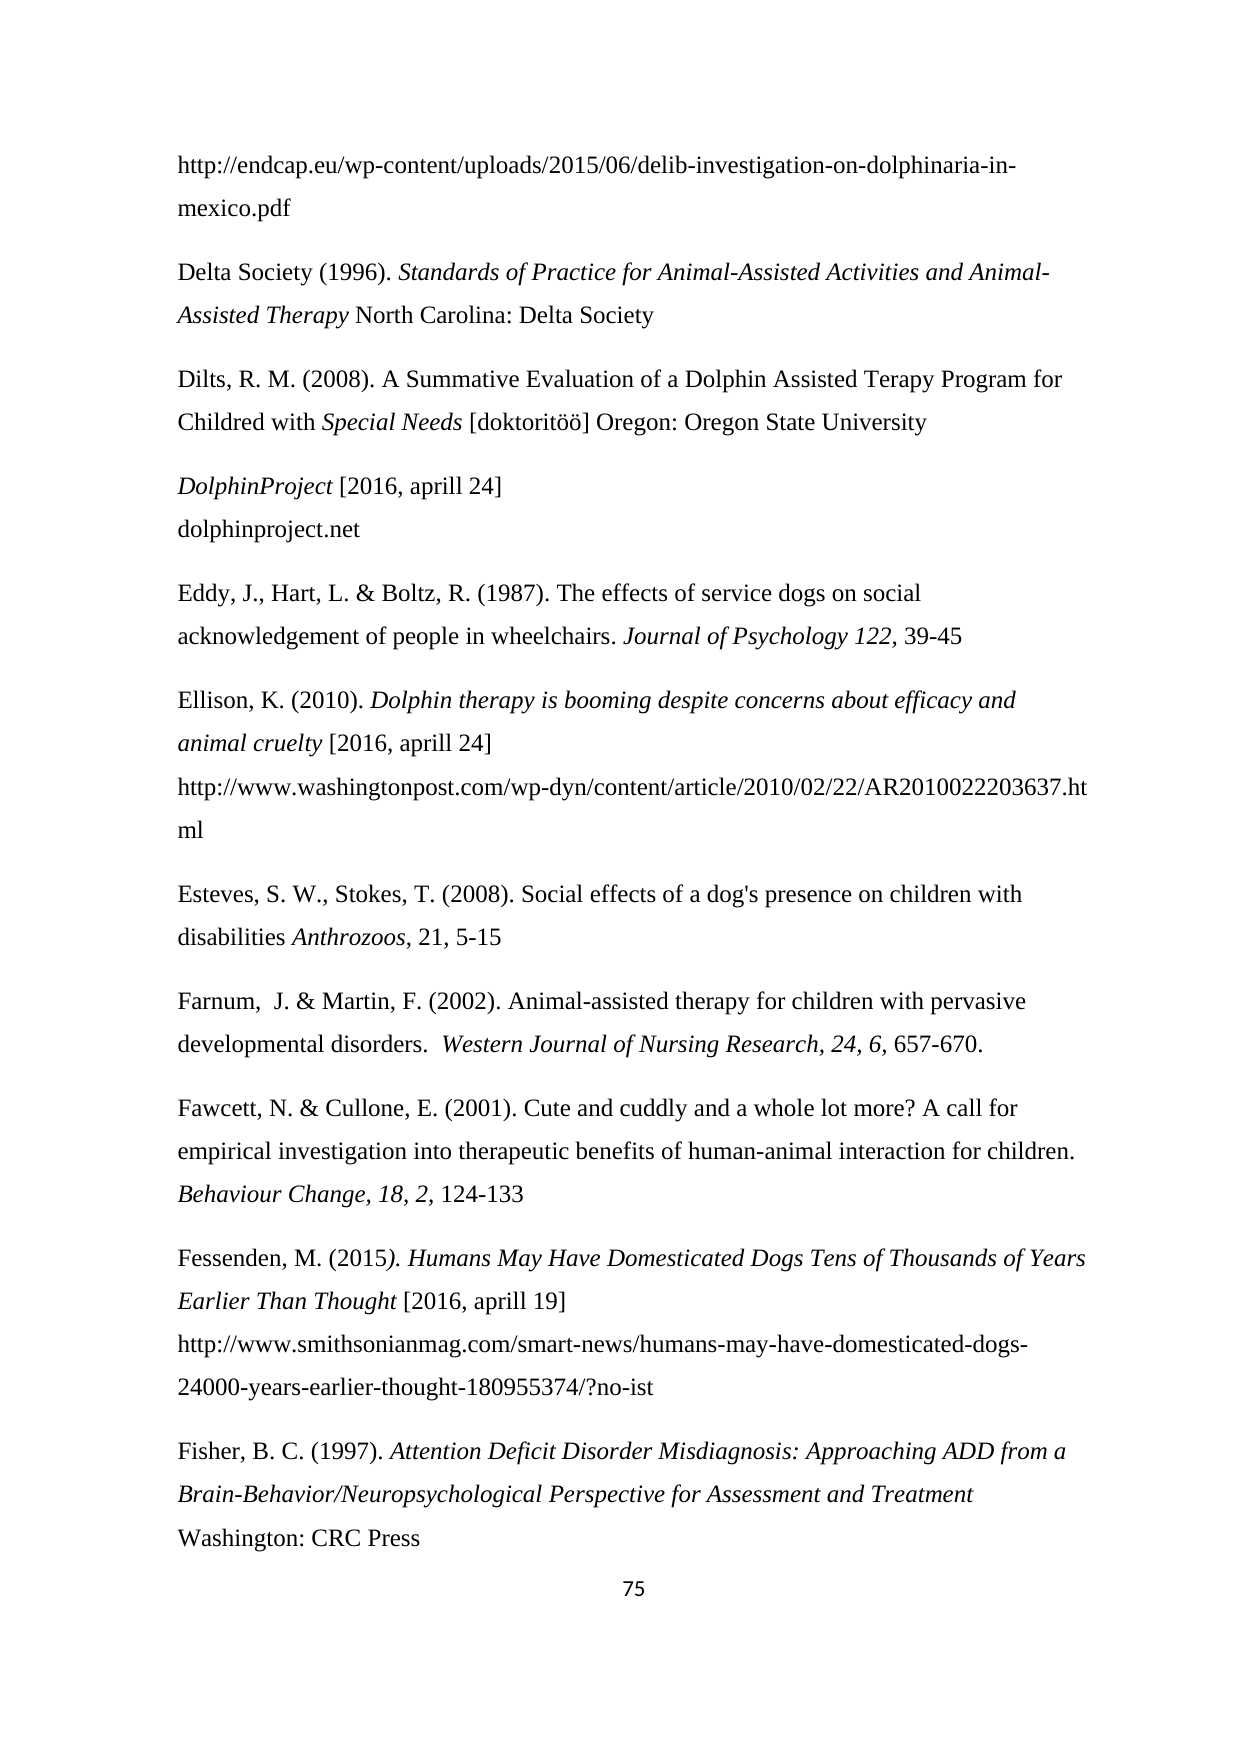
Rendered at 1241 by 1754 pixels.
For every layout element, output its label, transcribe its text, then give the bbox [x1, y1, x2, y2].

text DolphinProject [2016, aprill 24] dolphinproject.net [177, 471, 1090, 543]
text Fessenden, M. (2015). Humans May Have Domesticated Dogs Tens of Thousands of Years Earlier Than Thought [2016, aprill 19] http://www.smithsonianmag.com/smart-news/humans-may-have-domesticated-dogs-24000-years-earlier-thought-180955374/?no-ist [177, 1243, 1090, 1401]
text Fawcett, N. & Cullone, E. (2001). Cute and cuddly and a whole lot more? A call for empirical investigation into therapeutic benefits of human-animal interaction for children. Behaviour Change, 18, 2, 124-133 [177, 1093, 1090, 1208]
text Dilts, R. M. (2008). A Summative Evaluation of a Dolphin Assisted Terapy Program for Childred with Special Needs [doktoritöö] Oregon: Oregon State University [177, 364, 1090, 436]
text Delta Society (1996). Standards of Practice for Animal-Assisted Activities and Animal-Assisted Therapy North Carolina: Delta Society [177, 257, 1090, 329]
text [177, 150, 1090, 222]
text Farnum, J. & Martin, F. (2002). Animal-assisted therapy for children with pervasive developmental disorders. Western Journal of Nursing Research, 24, 6, 657-670. [177, 986, 1090, 1058]
text Ellison, K. (2010). Dolphin therapy is booming despite concerns about efficacy and animal cruelty [2016, aprill 24] http://www.washingtonpost.com/wp-dyn/content/article/2010/02/22/AR2010022203637.html [177, 685, 1090, 843]
text Eddy, J., Hart, L. & Boltz, R. (1987). The effects of service dogs on social acknowledgement of people in wheelchairs. Journal of Psychology 122, 39-45 [177, 578, 1090, 650]
text Fisher, B. C. (1997). Attention Deficit Disorder Misdiagnosis: Approaching ADD from a Brain-Behavior/Neuropsychological Perspective for Assessment and Treatment Washington: CRC Press [177, 1436, 1090, 1551]
text Esteves, S. W., Stokes, T. (2008). Social effects of a dog's presence on children with disabilities Anthrozoos, 21, 5-15 [177, 879, 1090, 951]
